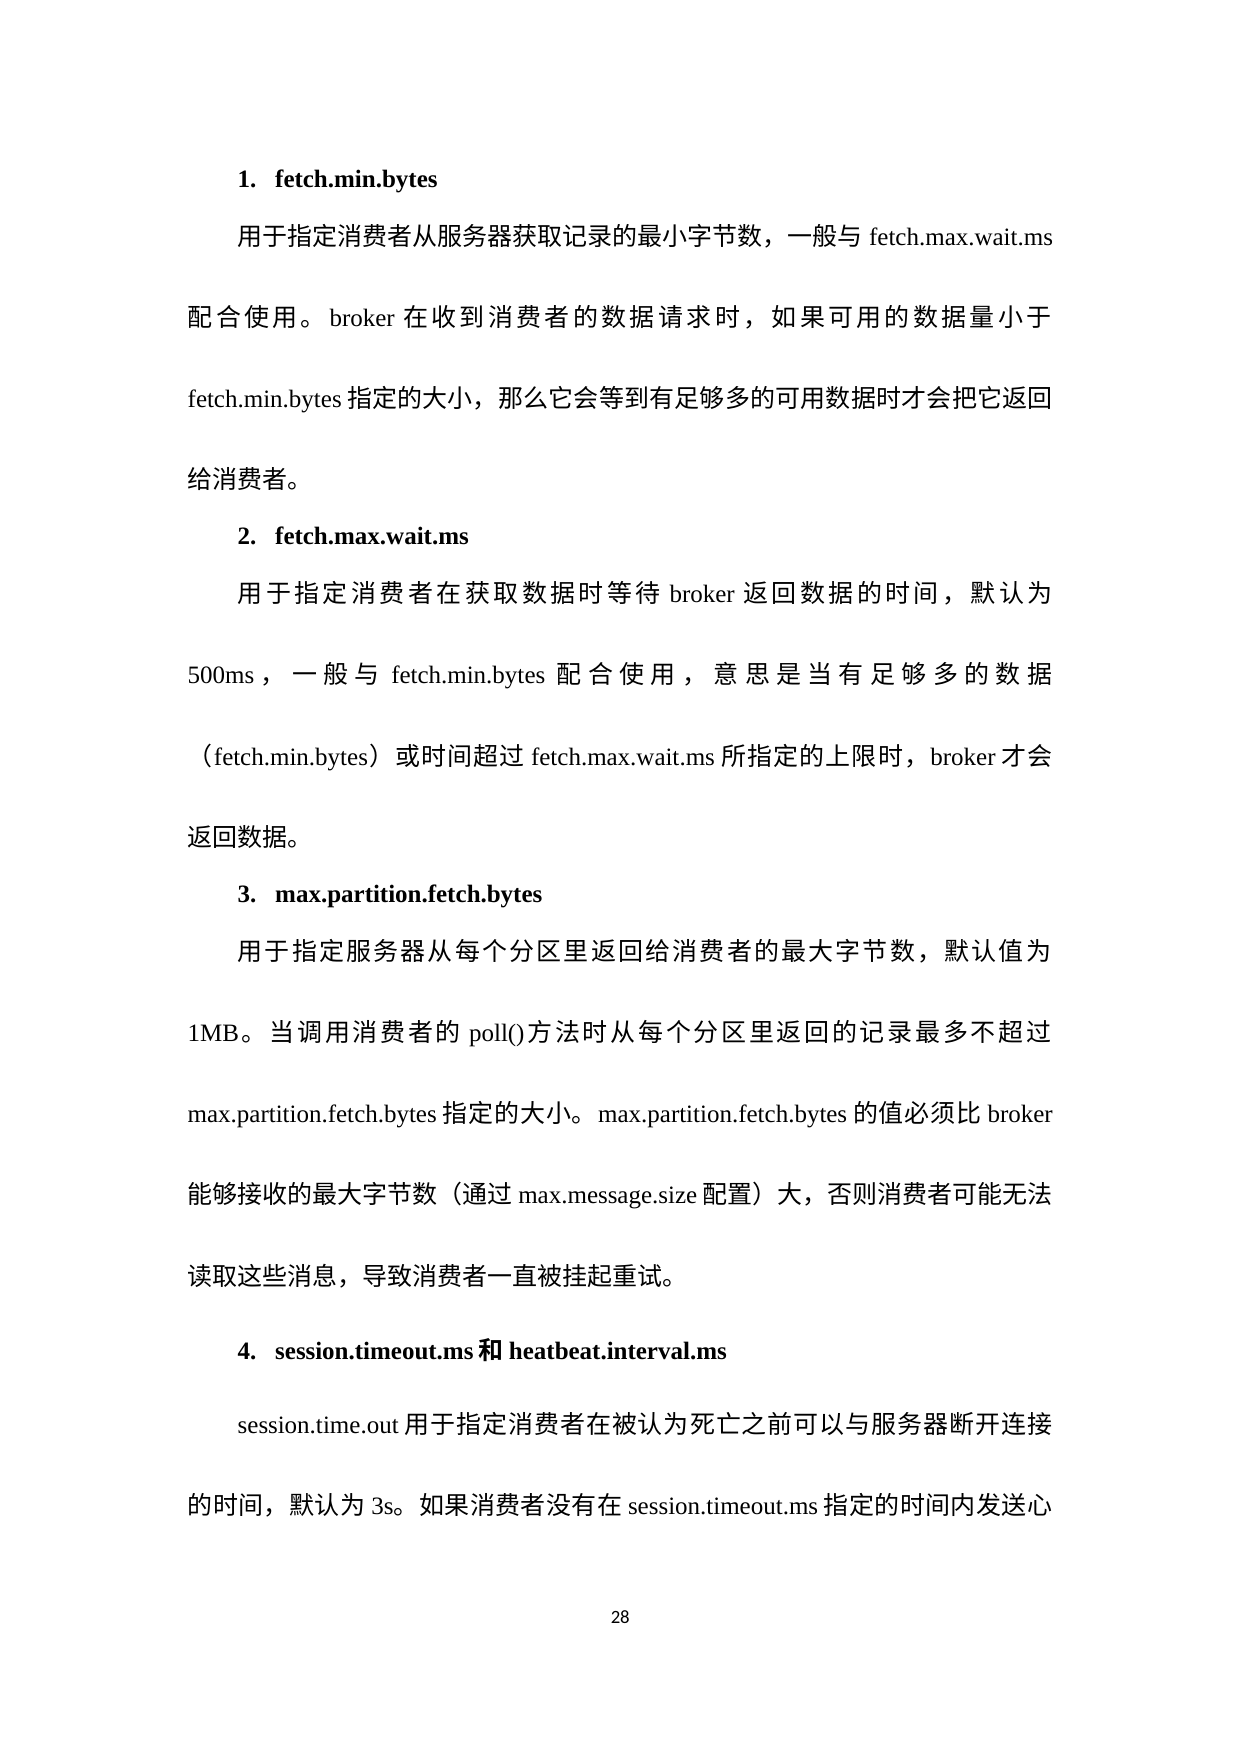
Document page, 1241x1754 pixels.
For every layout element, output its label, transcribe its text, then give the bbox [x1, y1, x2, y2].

list fetch.min.bytes [237, 162, 1053, 194]
text 用于指定服务器从每个分区里返回给消费者的最大字节数，默认值为1MB。当调用消费者的poll()方法时从每个分区里返回的记录最多不超过max.partition.fetch.bytes指定的大小。max.partition.fetch.bytes的值必须比broker能够接收的最大字节数（通过max.message.size配置）大，否则消费者可能无法读取这些消息，导致消费者一直被挂起重试。 [187, 917, 1053, 1307]
list fetch.max.wait.ms [237, 519, 1053, 552]
text 用于指定消费者在获取数据时等待broker返回数据的时间，默认为500ms，一般与fetch.min.bytes配合使用，意思是当有足够多的数据（fetch.min.bytes）或时间超过fetch.max.wait.ms所指定的上限时，broker才会返回数据。 [187, 559, 1053, 868]
list max.partition.fetch.bytes [237, 877, 1053, 909]
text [187, 1390, 1053, 1536]
text 用于指定消费者从服务器获取记录的最小字节数，一般与fetch.max.wait.ms配合使用。broker在收到消费者的数据请求时，如果可用的数据量小于fetch.min.bytes指定的大小，那么它会等到有足够多的可用数据时才会把它返回给消费者。 [187, 202, 1053, 510]
list session.timeout.ms和heatbeat.interval.ms [237, 1316, 1053, 1381]
